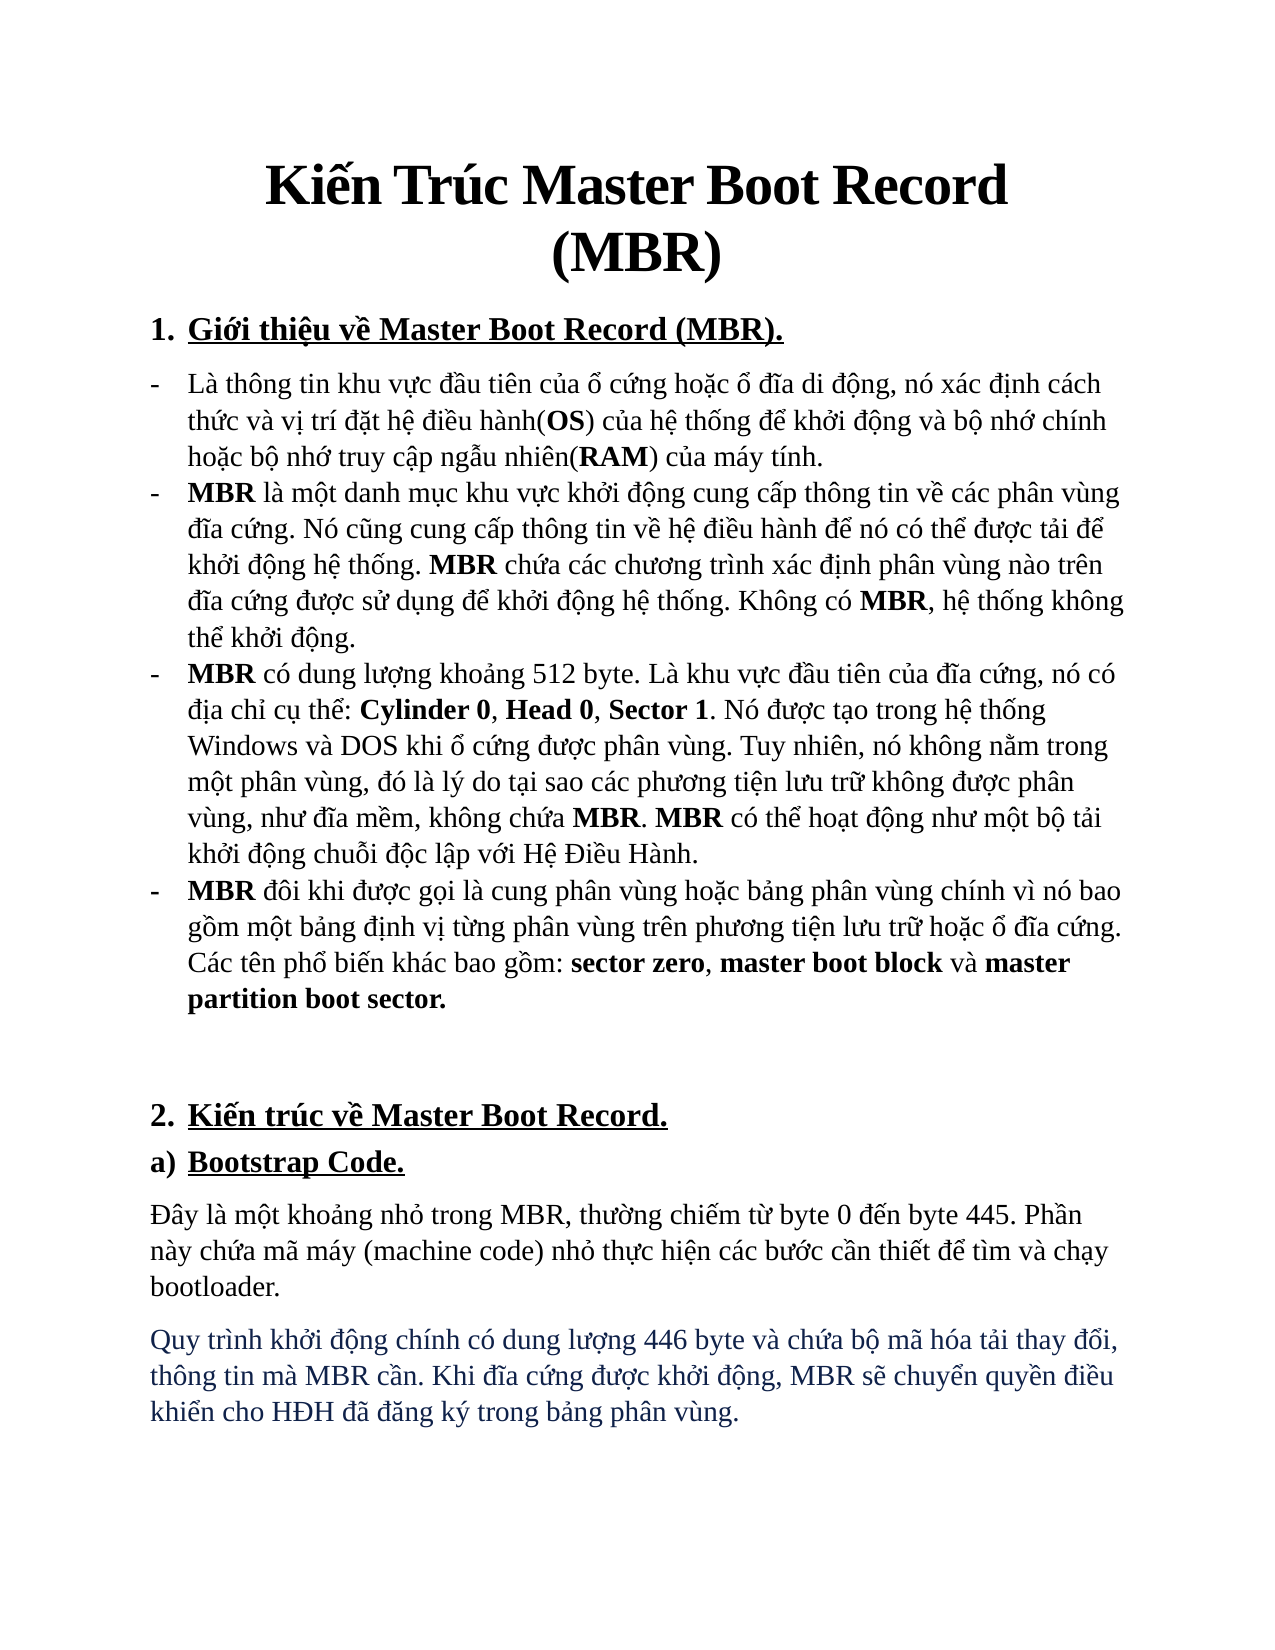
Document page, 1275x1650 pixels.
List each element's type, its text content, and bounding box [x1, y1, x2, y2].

subtitle Kiến trúc về Master Boot Record. [150, 1095, 1125, 1133]
list MBR có dung lượng khoảng 512 byte. Là khu vực đầu tiên của đĩa cứng, nó có địa chỉ cụ thể: Cylinder 0, Head 0, Sector 1. Nó được tạo trong hệ thống Windows và DOS khi ổ cứng được phân vùng. Tuy nhiên, nó không nằm trong một phân vùng, đó là lý do tại sao các phương tiện lưu trữ không được phân vùng, như đĩa mềm, không chứa MBR. MBR có thể hoạt động như một bộ tải khởi động chuỗi độc lập với Hệ Điều Hành. [150, 656, 1125, 870]
title Kiến Trúc Master Boot Record [150, 150, 1125, 217]
list Là thông tin khu vực đầu tiên của ổ cứng hoặc ổ đĩa di động, nó xác định cách thức và vị trí đặt hệ điều hành(OS) của hệ thống để khởi động và bộ nhớ chính hoặc bộ nhớ truy cập ngẫu nhiên(RAM) của máy tính. [150, 367, 1125, 472]
list MBR đôi khi được gọi là cung phân vùng hoặc bảng phân vùng chính vì nó bao gồm một bảng định vị từng phân vùng trên phương tiện lưu trữ hoặc ổ đĩa cứng. Các tên phổ biến khác bao gồm: sector zero, master boot block và master partition boot sector. [150, 873, 1125, 1015]
subtitle Bootstrap Code. [150, 1143, 1125, 1179]
text Đây là một khoảng nhỏ trong MBR, thường chiếm từ byte 0 đến byte 445. Phần này chứa mã máy (machine code) nhỏ thực hiện các bước cần thiết để tìm và chạy bootloader. [150, 1197, 1125, 1303]
subtitle Giới thiệu về Master Boot Record (MBR). [150, 309, 1125, 347]
text Quy trình khởi động chính có dung lượng 446 byte và chứa bộ mã hóa tải thay đổi, thông tin mà MBR cần. Khi đĩa cứng được khởi động, MBR sẽ chuyển quyền điều khiển cho HĐH đã đăng ký trong bảng phân vùng. [150, 1322, 1125, 1428]
title (MBR) [150, 217, 1125, 284]
list MBR là một danh mục khu vực khởi động cung cấp thông tin về các phân vùng đĩa cứng. Nó cũng cung cấp thông tin về hệ điều hành để nó có thể được tải để khởi động hệ thống. MBR chứa các chương trình xác định phân vùng nào trên đĩa cứng được sử dụng để khởi động hệ thống. Không có MBR, hệ thống không thể khởi động. [150, 475, 1125, 653]
